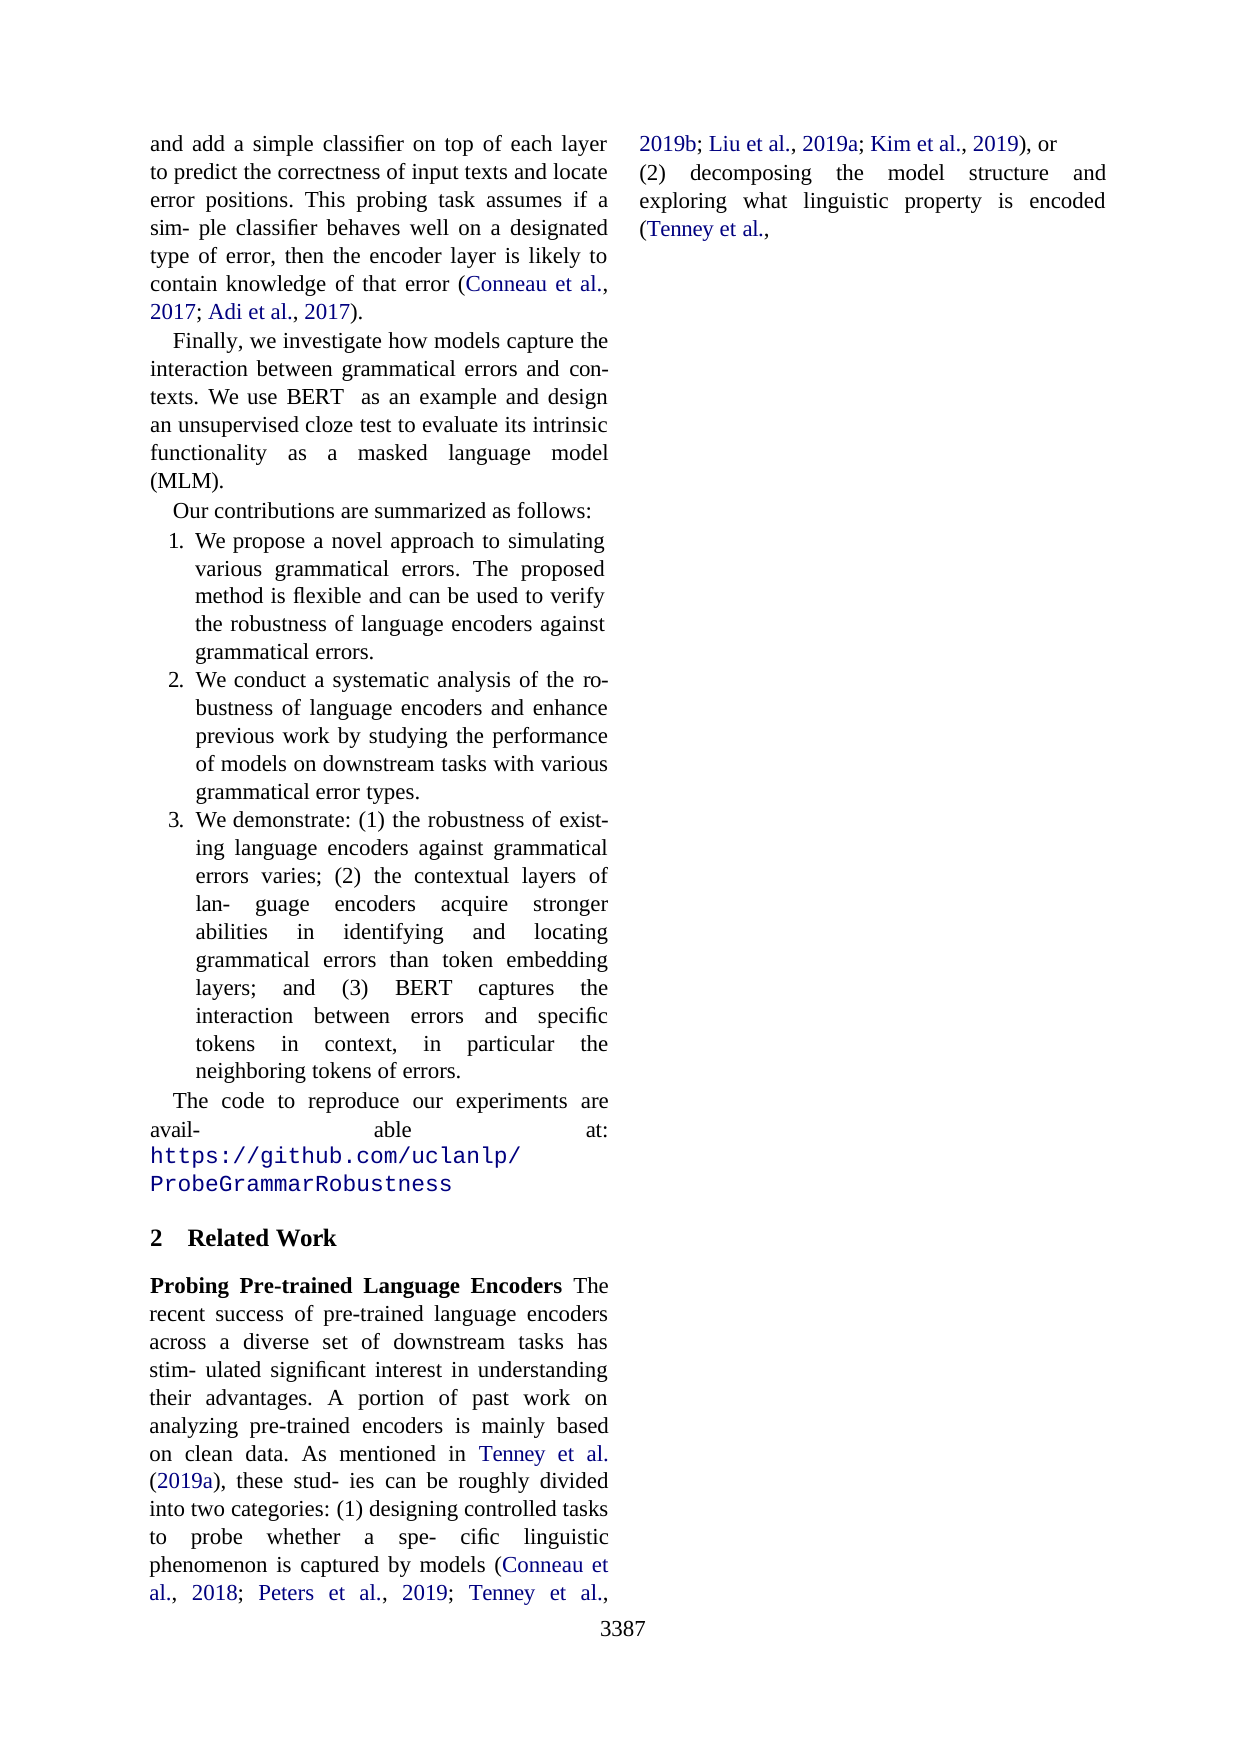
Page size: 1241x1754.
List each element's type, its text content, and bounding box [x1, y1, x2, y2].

text Our contributions are summarized as follows: [173, 497, 613, 523]
list We propose a novel approach to simulating various grammatical errors. The proposed method is ﬂexible and can be used to verify the robustness of language encoders against grammatical errors. [168, 527, 606, 665]
list We demonstrate: (1) the robustness of exist- ing language encoders against grammatical errors varies; (2) the contextual layers of lan- guage encoders acquire stronger abilities in identifying and locating grammatical errors than token embedding layers; and (3) BERT captures the interaction between errors and speciﬁc tokens in context, in particular the neighboring tokens of errors. [168, 806, 608, 1084]
list We conduct a systematic analysis of the ro- bustness of language encoders and enhance previous work by studying the performance of models on downstream tasks with various grammatical error types. [168, 666, 608, 804]
text and add a simple classiﬁer on top of each layer to predict the correctness of input texts and locate error positions. This probing task assumes if a sim- ple classiﬁer behaves well on a designated type of error, then the encoder layer is likely to contain knowledge of that error (Conneau et al., 2017; Adi et al., 2017). [150, 130, 608, 324]
text (2) decomposing the model structure and exploring what linguistic property is encoded (Tenney et al., [639, 159, 1106, 241]
text Finally, we investigate how models capture the interaction between grammatical errors and con- texts. We use BERT as an example and design an unsupervised cloze test to evaluate its intrinsic functionality as a masked language model (MLM). [150, 328, 608, 493]
text Probing Pre-trained Language Encoders The recent success of pre-trained language encoders across a diverse set of downstream tasks has stim- ulated signiﬁcant interest in understanding their advantages. A portion of past work on analyzing pre-trained encoders is mainly based on clean data. As mentioned in Tenney et al. (2019a), these stud- ies can be roughly divided into two categories: (1) designing controlled tasks to probe whether a spe- ciﬁc linguistic phenomenon is captured by models (Conneau et al., 2018; Peters et al., 2019; Tenney et al., 2019b; Liu et al., 2019a; Kim et al., 2019), or [149, 1272, 609, 1606]
subtitle Related Work [150, 1223, 613, 1251]
text The code to reproduce our experiments are avail- able at: https://github.com/uclanlp/ ProbeGrammarRobustness [150, 1087, 608, 1198]
